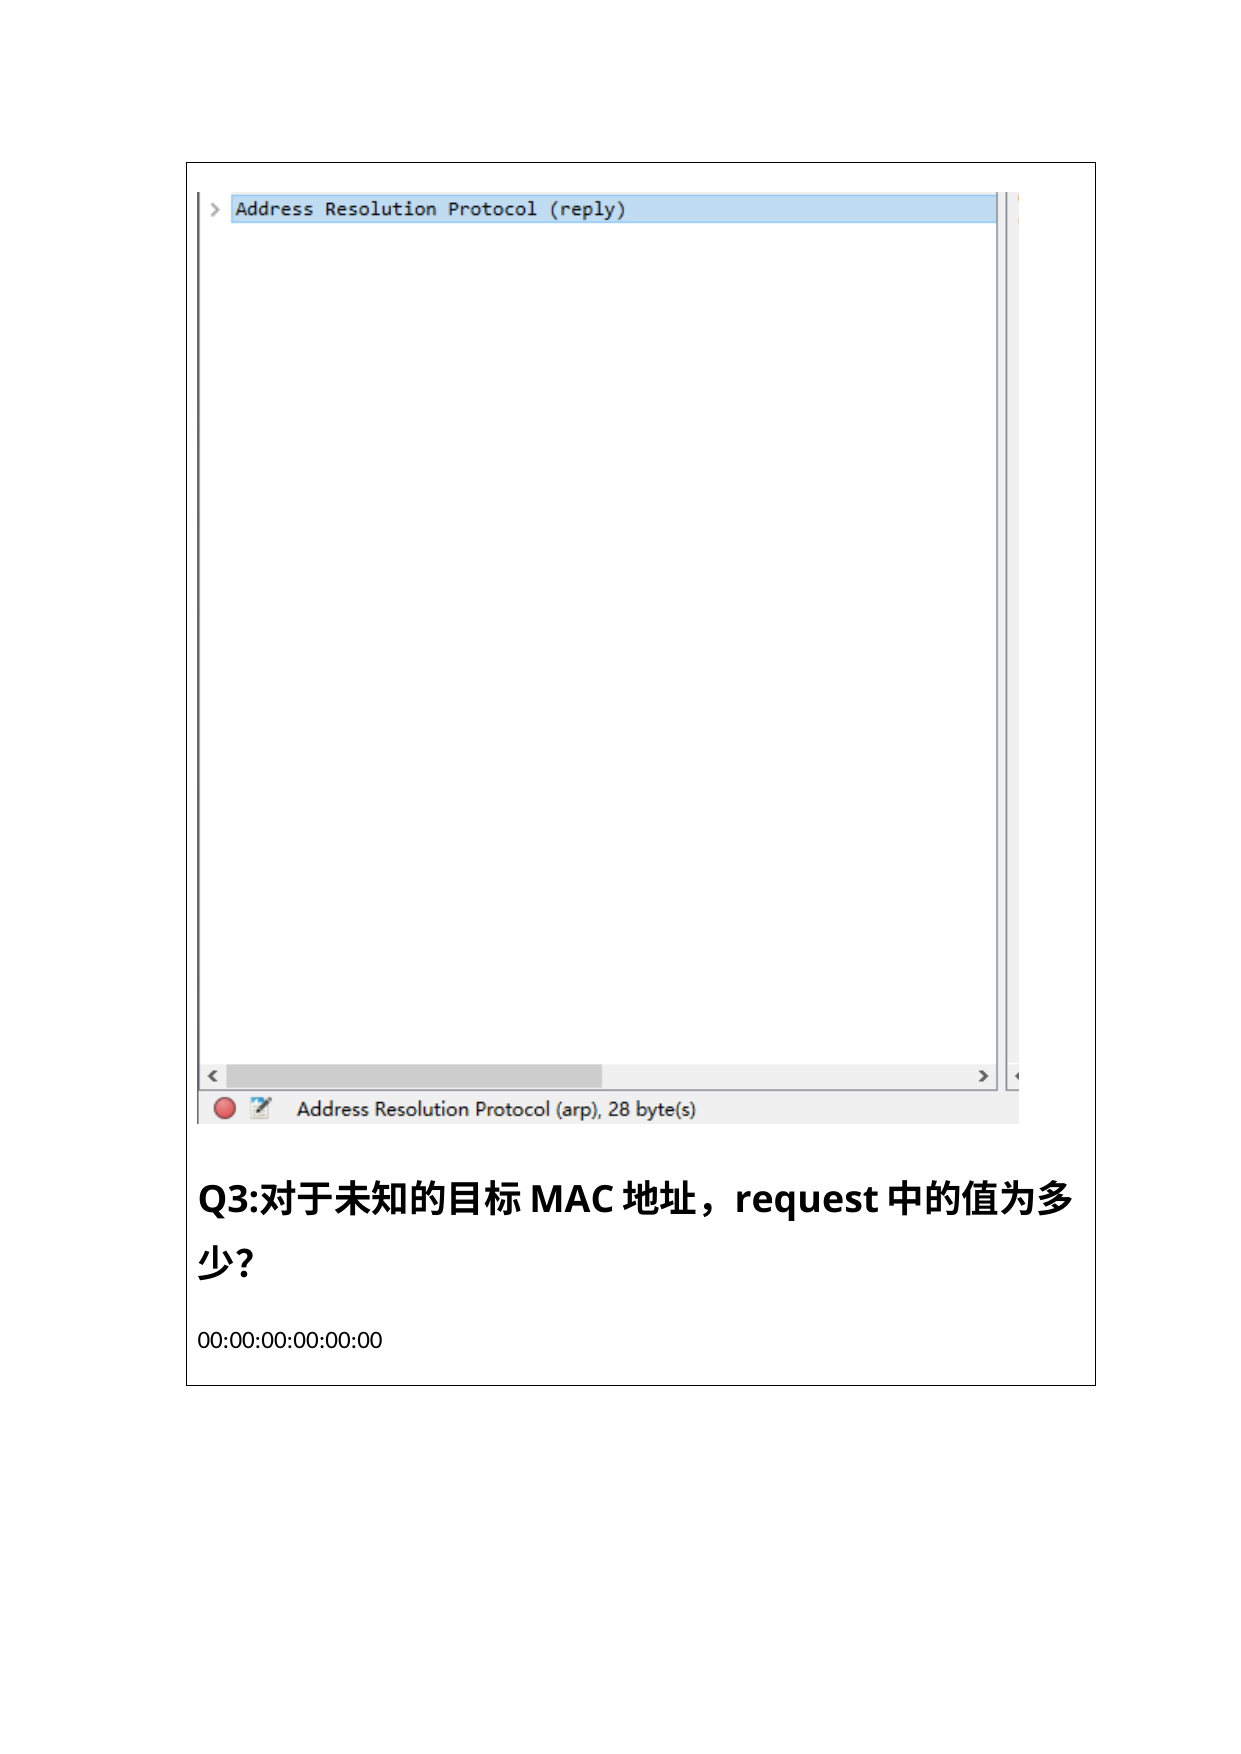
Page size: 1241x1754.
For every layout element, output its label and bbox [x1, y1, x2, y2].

table_cell [187, 163, 1095, 1385]
picture [197, 192, 1019, 1124]
